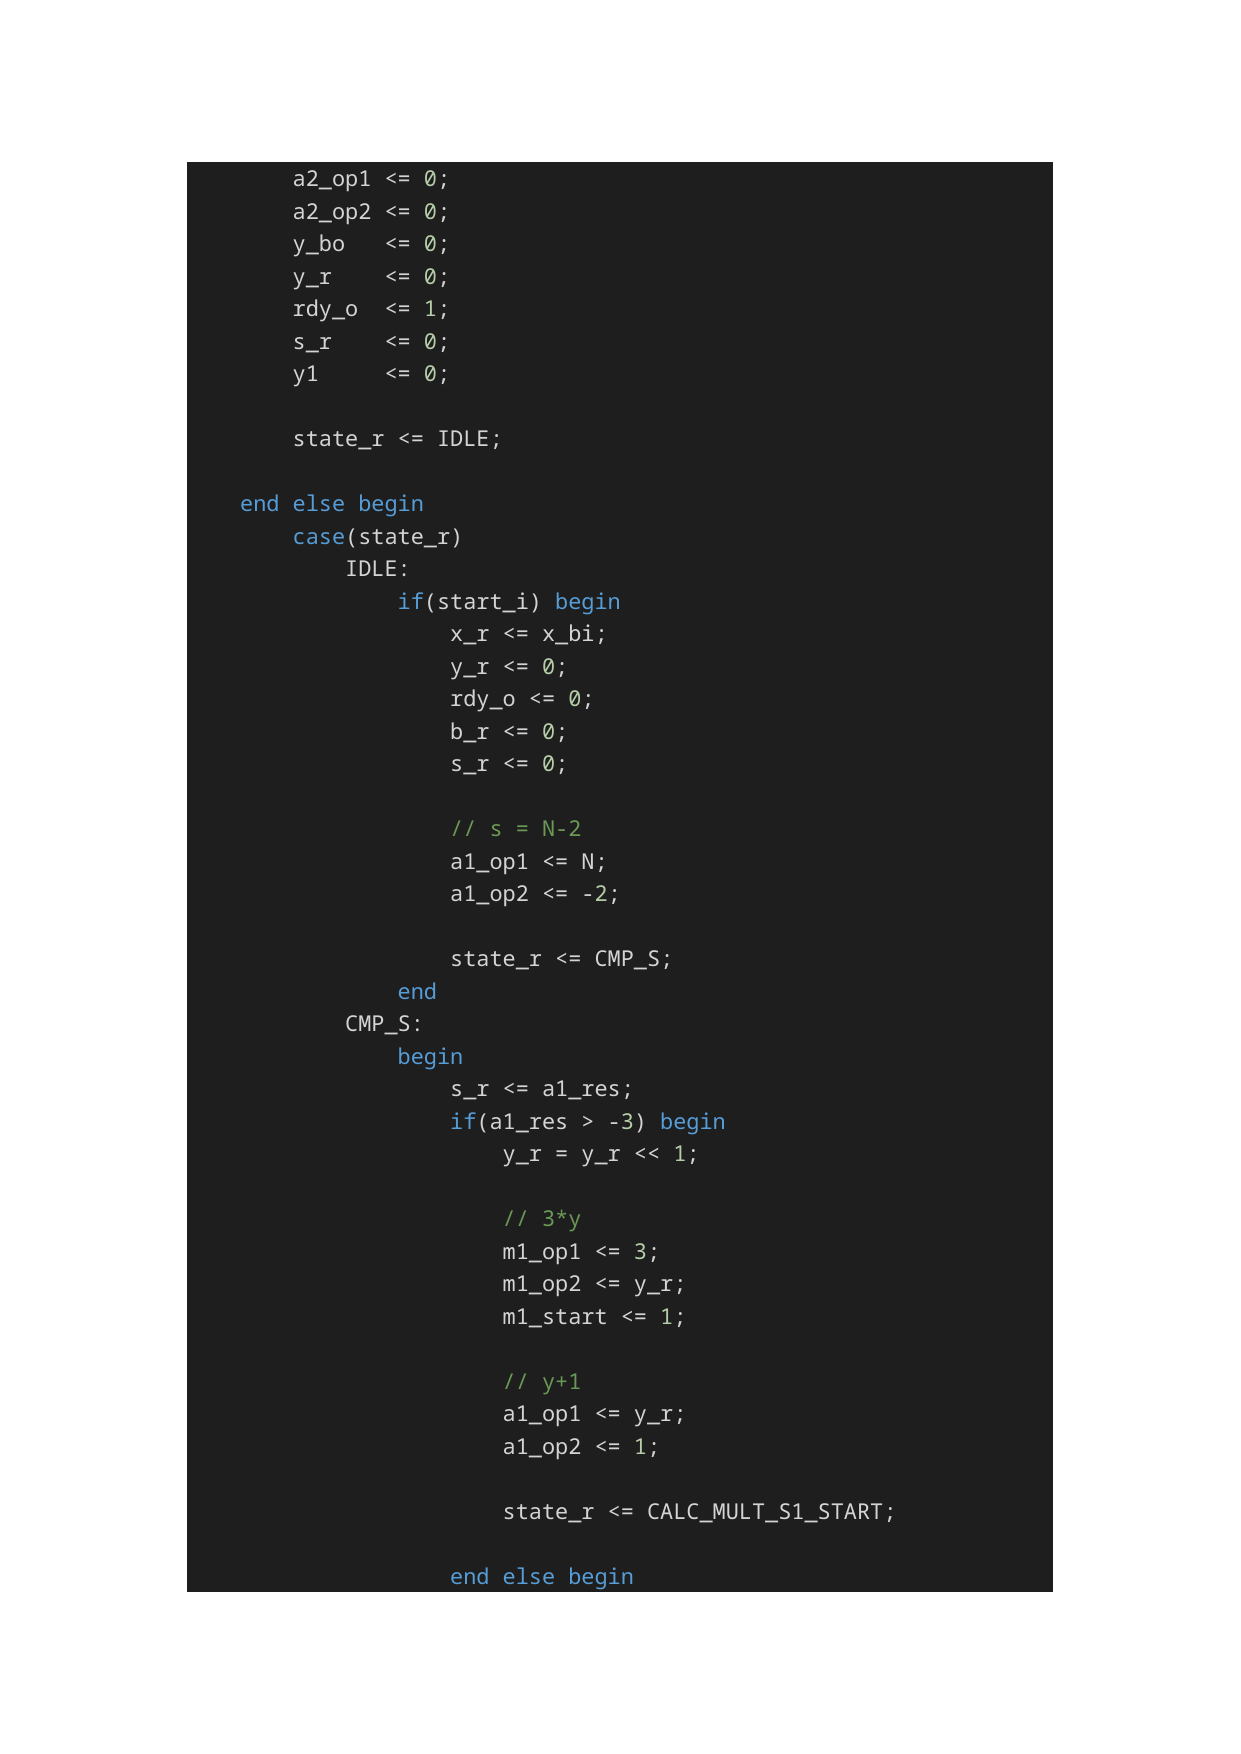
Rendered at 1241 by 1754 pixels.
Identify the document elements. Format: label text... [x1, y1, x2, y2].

text a2_op2 <= 0; [187, 194, 1053, 227]
text a1_op1 <= y_r; [187, 1397, 1053, 1429]
text a1_op2 <= 1; [187, 1429, 1053, 1462]
text a1_op2 <= -2; [187, 877, 1053, 909]
text end [187, 974, 1053, 1007]
text y_bo <= 0; [187, 227, 1053, 259]
text b_r <= 0; [187, 714, 1053, 747]
text rdy_o <= 1; [187, 292, 1053, 324]
text state_r <= CMP_S; [187, 942, 1053, 974]
text y_r <= 0; [187, 259, 1053, 292]
text s_r <= a1_res; [187, 1072, 1053, 1104]
text if(start_i) begin [187, 584, 1053, 617]
text s_r <= 0; [187, 324, 1053, 357]
text rdy_o <= 0; [187, 682, 1053, 714]
text m1_op1 <= 3; [187, 1234, 1053, 1267]
text if(a1_res > -3) begin [187, 1104, 1053, 1137]
text a1_op1 <= N; [187, 844, 1053, 877]
text m1_start <= 1; [187, 1299, 1053, 1332]
text end else begin [187, 487, 1053, 519]
text CMP_S: [187, 1007, 1053, 1039]
text IDLE: [187, 552, 1053, 584]
text y_r <= 0; [187, 649, 1053, 682]
text // 3*y [187, 1202, 1053, 1234]
text // s = N-2 [187, 812, 1053, 844]
text y_r = y_r << 1; [187, 1137, 1053, 1169]
text end else begin [187, 1559, 1053, 1592]
text case(state_r) [187, 519, 1053, 552]
text s_r <= 0; [187, 747, 1053, 779]
text // y+1 [187, 1364, 1053, 1397]
text x_r <= x_bi; [187, 617, 1053, 649]
text state_r <= IDLE; [187, 422, 1053, 454]
text begin [187, 1039, 1053, 1072]
text a2_op1 <= 0; [187, 162, 1053, 194]
text m1_op2 <= y_r; [187, 1267, 1053, 1299]
text y1 <= 0; [187, 357, 1053, 389]
text state_r <= CALC_MULT_S1_START; [187, 1494, 1053, 1527]
